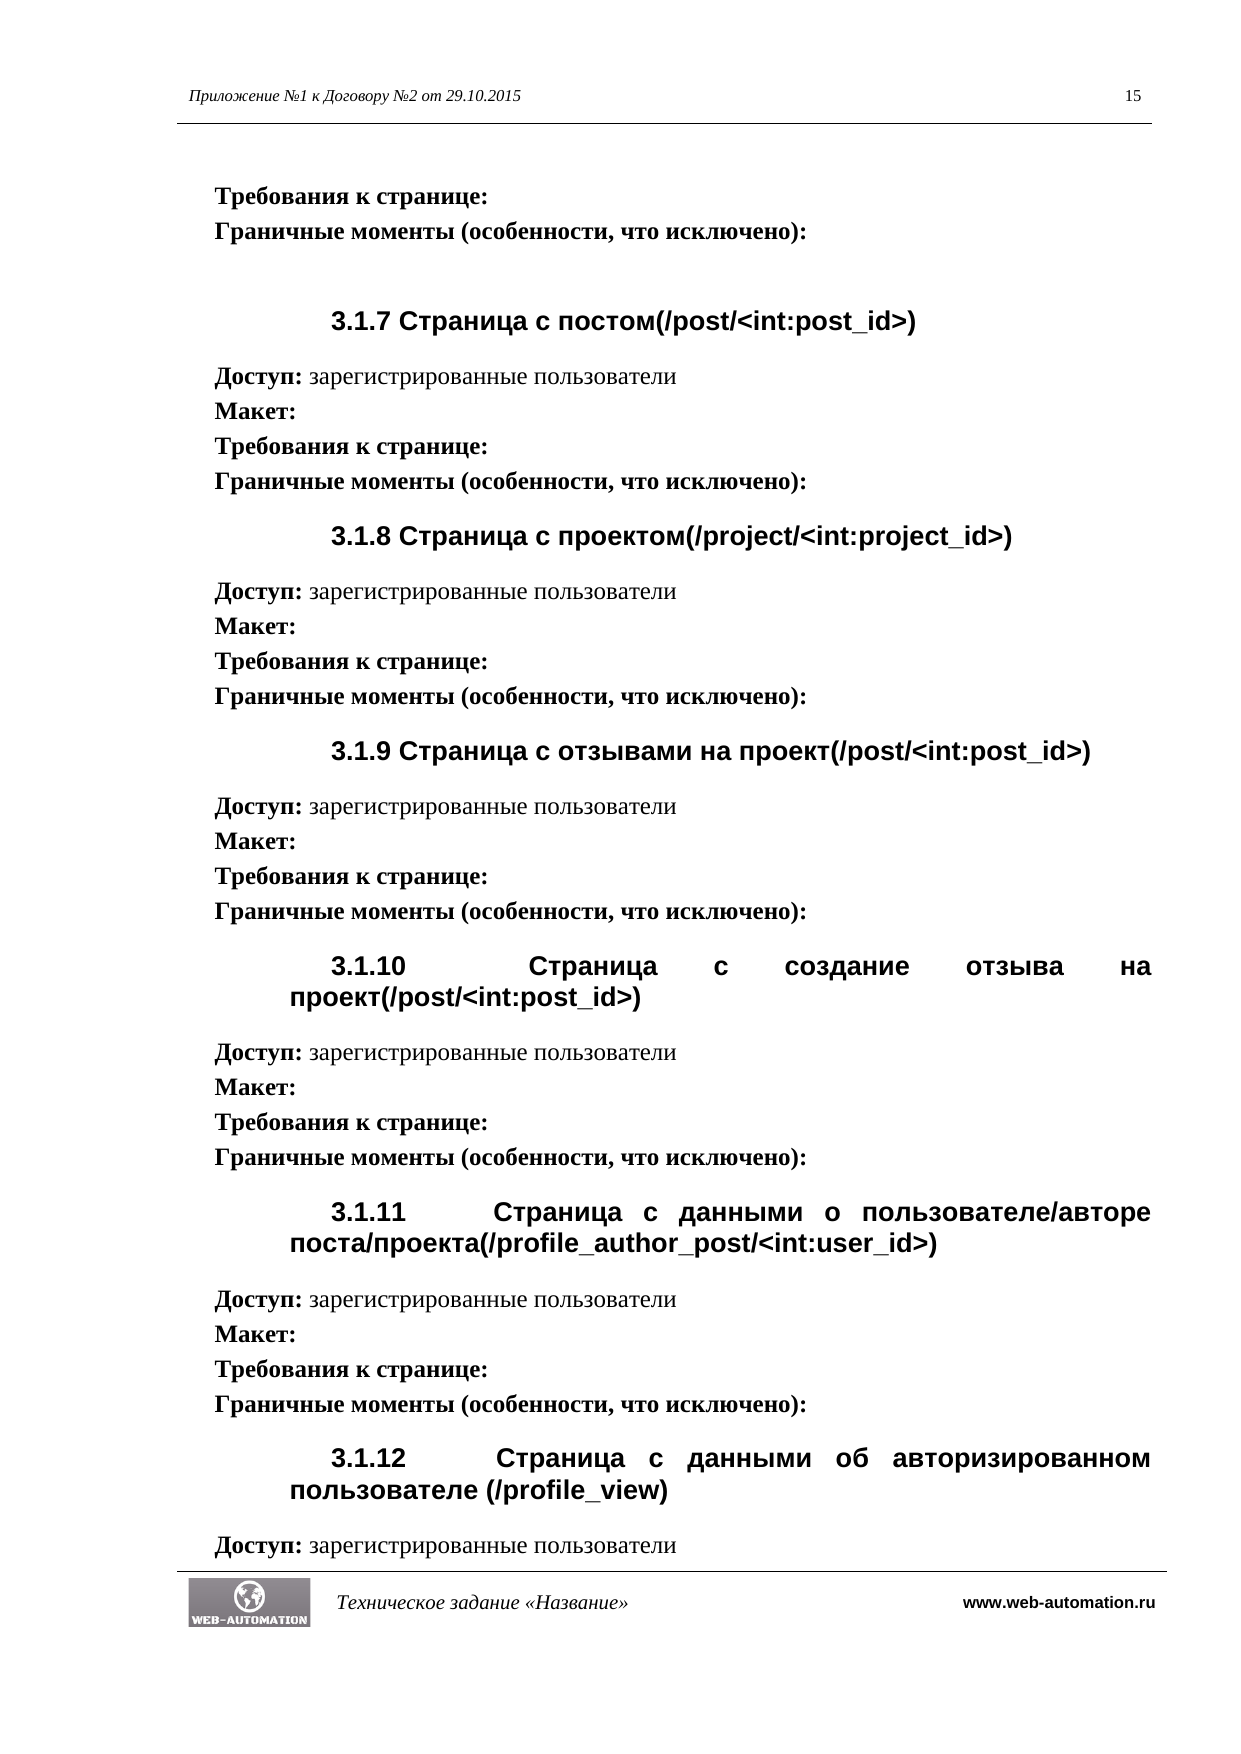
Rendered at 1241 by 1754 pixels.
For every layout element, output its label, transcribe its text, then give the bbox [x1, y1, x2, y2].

text Граничные моменты (особенности, что исключено): [214, 216, 1152, 245]
text Требования к странице: [214, 431, 1152, 460]
text Требования к странице: [214, 1354, 1152, 1382]
text Доступ: зарегистрированные пользователи [214, 791, 1152, 820]
picture [188, 1578, 311, 1627]
text Доступ: зарегистрированные пользователи [214, 1530, 1152, 1559]
text Граничные моменты (особенности, что исключено): [214, 681, 1152, 710]
text Макет: [214, 826, 1152, 855]
text Макет: [214, 611, 1152, 640]
text Макет: [214, 396, 1152, 425]
subtitle Страница с отзывами на проект(/post/<int:post_id>) [289, 735, 1152, 766]
text Доступ: зарегистрированные пользователи [214, 1037, 1152, 1066]
subtitle Страница с создание отзыва на проект(/post/<int:post_id>) [289, 950, 1152, 1012]
text Доступ: зарегистрированные пользователи [214, 1284, 1152, 1312]
subtitle Страница с постом(/post/<int:post_id>) [289, 305, 1152, 336]
text Требования к странице: [214, 1107, 1152, 1136]
text Доступ: зарегистрированные пользователи [214, 576, 1152, 605]
text Граничные моменты (особенности, что исключено): [214, 896, 1152, 925]
text Требования к странице: [214, 181, 1152, 210]
text Требования к странице: [214, 646, 1152, 675]
text Граничные моменты (особенности, что исключено): [214, 1142, 1152, 1171]
subtitle Страница с данными об авторизированном пользователе (/profile_view) [289, 1442, 1152, 1505]
text Макет: [214, 1072, 1152, 1101]
text Требования к странице: [214, 861, 1152, 890]
text Граничные моменты (особенности, что исключено): [214, 1389, 1152, 1417]
subtitle Страница с проектом(/project/<int:project_id>) [289, 520, 1152, 551]
text Макет: [214, 1319, 1152, 1347]
text Доступ: зарегистрированные пользователи [214, 361, 1152, 390]
subtitle Страница с данными о пользователе/авторе поста/проекта(/profile_author_post/<int:user_id>) [289, 1196, 1152, 1259]
text Граничные моменты (особенности, что исключено): [214, 466, 1152, 495]
